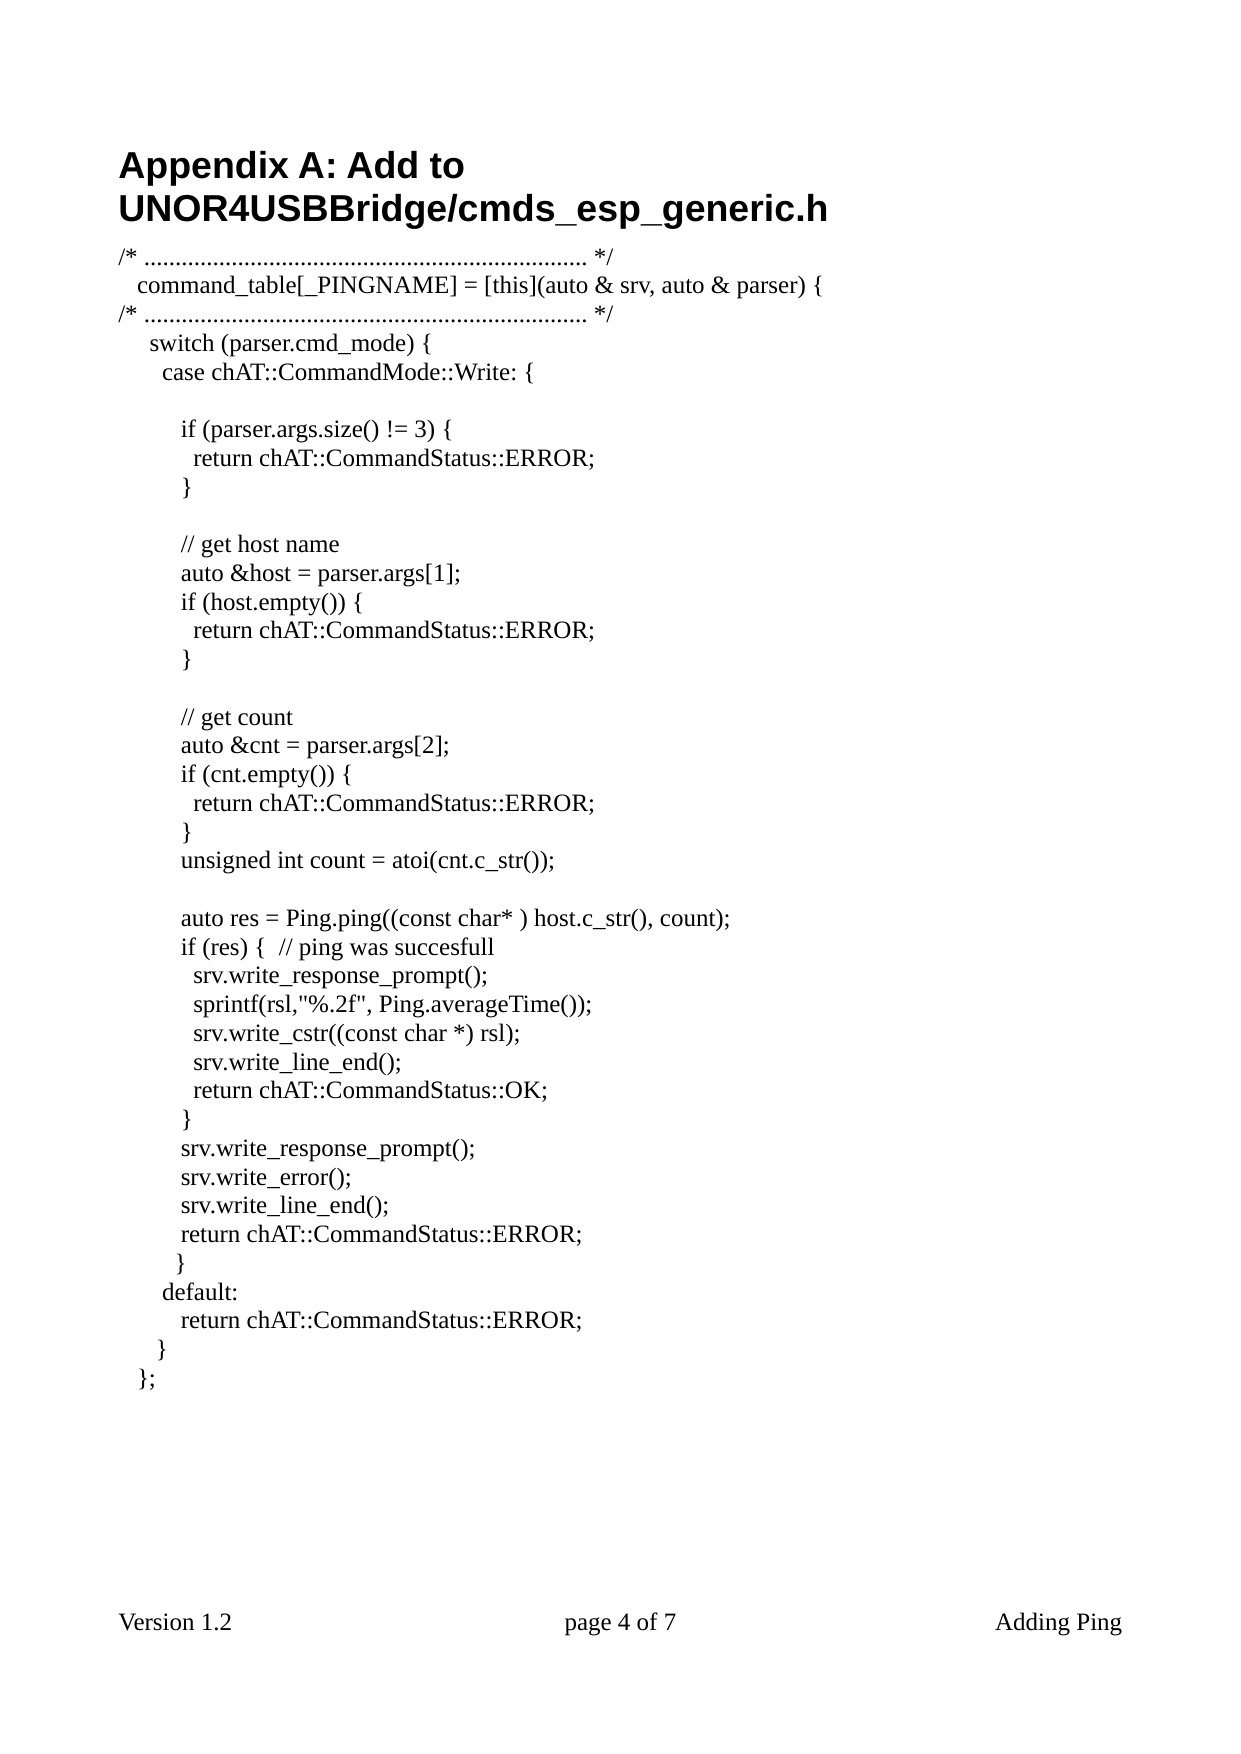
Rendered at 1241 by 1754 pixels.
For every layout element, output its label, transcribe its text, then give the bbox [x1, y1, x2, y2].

text // get count [118, 702, 1122, 731]
text /* ....................................................................... */ [118, 299, 1122, 328]
text }; [118, 1363, 1122, 1392]
text srv.write_response_prompt(); [118, 1133, 1122, 1162]
subtitle Appendix A: Add to UNOR4USBBridge/cmds_esp_generic.h [118, 143, 1122, 229]
text if (parser.args.size() != 3) { [118, 414, 1122, 443]
text unsigned int count = atoi(cnt.c_str()); [118, 846, 1122, 874]
text return chAT::CommandStatus::ERROR; [118, 1219, 1122, 1248]
text if (cnt.empty()) { [118, 759, 1122, 788]
text command_table[_PINGNAME] = [this](auto & srv, auto & parser) { [118, 271, 1122, 299]
text switch (parser.cmd_mode) { [118, 328, 1122, 357]
text auto res = Ping.ping((const char* ) host.c_str(), count); [118, 903, 1122, 932]
text } [118, 644, 1122, 673]
text srv.write_cstr((const char *) rsl); [118, 1018, 1122, 1047]
text srv.write_line_end(); [118, 1191, 1122, 1219]
text } [118, 817, 1122, 846]
text default: [118, 1277, 1122, 1306]
text if (res) { // ping was succesfull [118, 932, 1122, 961]
text if (host.empty()) { [118, 587, 1122, 616]
text return chAT::CommandStatus::ERROR; [118, 443, 1122, 472]
text // get host name [118, 529, 1122, 558]
text } [118, 1334, 1122, 1363]
text return chAT::CommandStatus::OK; [118, 1076, 1122, 1104]
text auto &host = parser.args[1]; [118, 558, 1122, 587]
text } [118, 1104, 1122, 1133]
text } [118, 1248, 1122, 1277]
text /* ....................................................................... */ [118, 242, 1122, 271]
text return chAT::CommandStatus::ERROR; [118, 788, 1122, 817]
text } [118, 472, 1122, 501]
text srv.write_line_end(); [118, 1047, 1122, 1076]
text case chAT::CommandMode::Write: { [118, 357, 1122, 386]
text srv.write_error(); [118, 1162, 1122, 1191]
text auto &cnt = parser.args[2]; [118, 731, 1122, 759]
text srv.write_response_prompt(); [118, 961, 1122, 989]
text return chAT::CommandStatus::ERROR; [118, 1306, 1122, 1334]
text sprintf(rsl,"%.2f", Ping.averageTime()); [118, 989, 1122, 1018]
text return chAT::CommandStatus::ERROR; [118, 616, 1122, 644]
